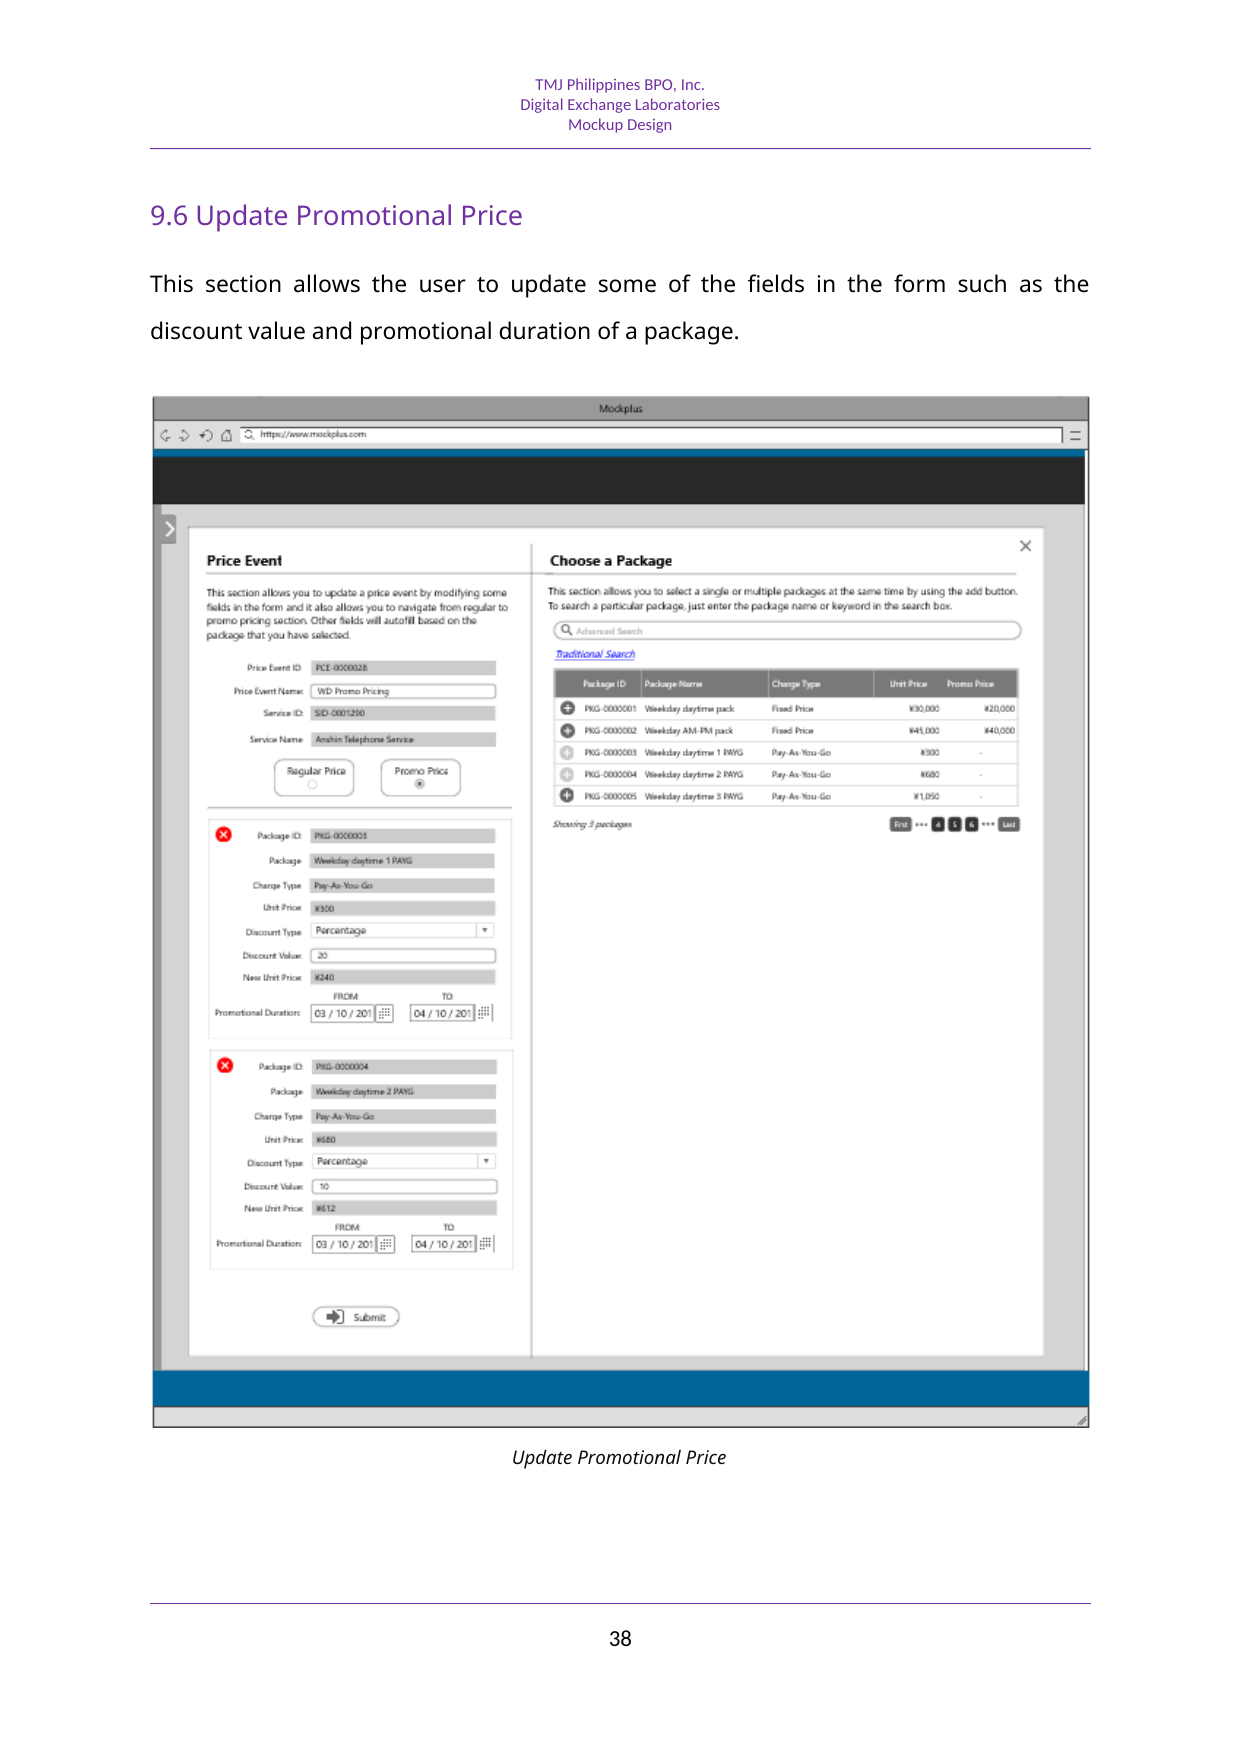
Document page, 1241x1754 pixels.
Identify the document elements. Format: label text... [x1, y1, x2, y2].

list This section allows the user to update some of the fields in the form such as the discount value and promotional duration of a package. [150, 268, 1090, 346]
picture [150, 392, 1091, 1428]
subtitle 9.6 Update Promotional Price [150, 197, 1090, 234]
text Update Promotional Price [150, 1445, 1090, 1470]
